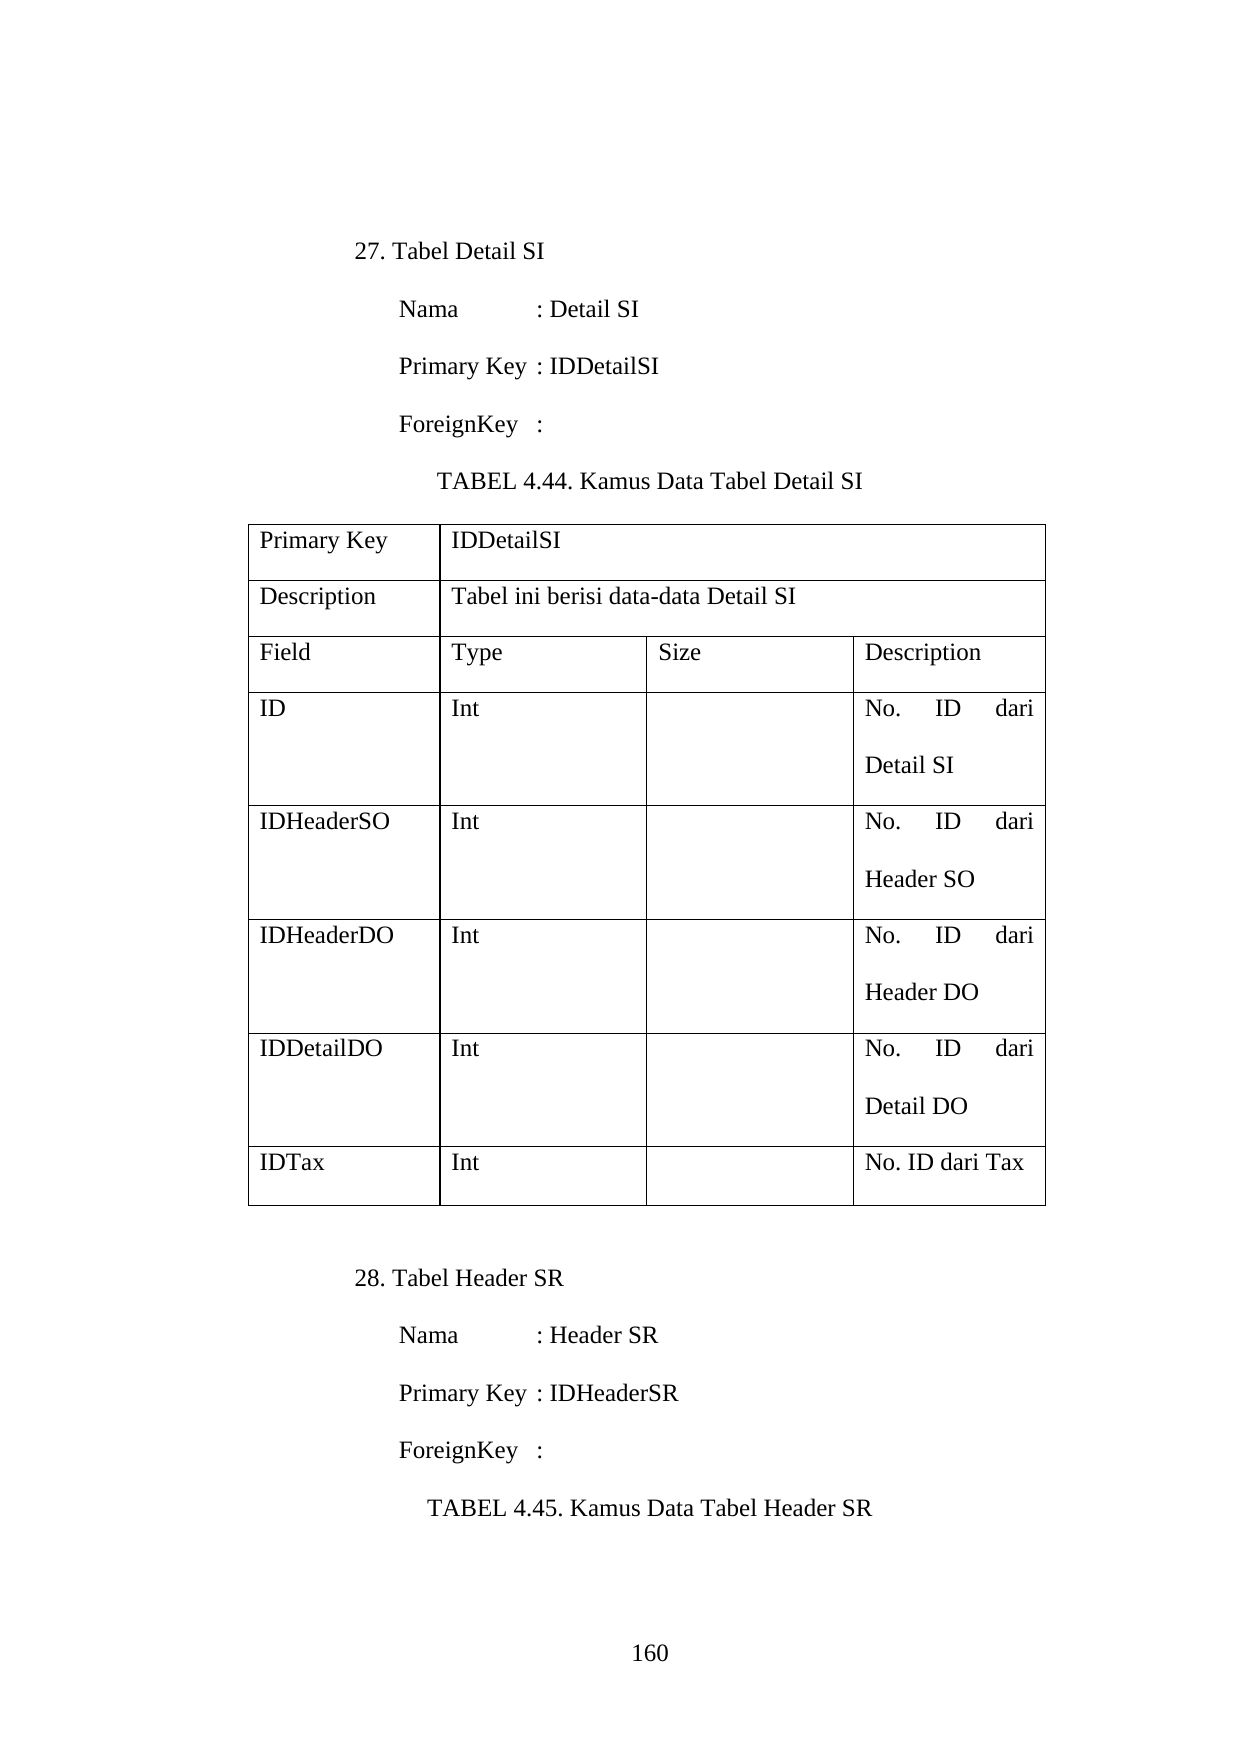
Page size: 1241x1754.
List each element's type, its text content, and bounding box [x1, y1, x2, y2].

list Nama : Header SR [399, 1321, 1063, 1349]
list TABEL 4.44. Kamus Data Tabel Detail SI [236, 466, 1063, 495]
list Tabel Detail SI [354, 236, 1063, 265]
table_cell No. ID dari Detail DO [854, 1034, 1045, 1146]
table_cell Type [441, 637, 646, 692]
table_cell Int [441, 1034, 646, 1146]
table_cell [647, 920, 853, 1032]
table_cell No. ID dari Detail SI [854, 693, 1045, 805]
table_header Primary Key [249, 525, 439, 580]
list ForeignKey : [399, 1436, 1063, 1464]
table_cell Description [249, 581, 439, 636]
table_cell Int [441, 920, 646, 1032]
list ForeignKey : [399, 409, 1063, 437]
table_cell [647, 1034, 853, 1146]
table_cell [647, 1147, 853, 1204]
table_cell Tabel ini berisi data-data Detail SI [441, 581, 1045, 636]
table_cell [647, 693, 853, 805]
table_cell IDHeaderSO [249, 806, 439, 919]
list Tabel Header SR [354, 1263, 1063, 1292]
table_cell ID [249, 693, 439, 805]
table_cell No. ID dari Tax [854, 1147, 1045, 1204]
table_cell Field [249, 637, 439, 692]
table_cell Int [441, 693, 646, 805]
table_cell No. ID dari Header DO [854, 920, 1045, 1032]
table_cell IDHeaderDO [249, 920, 439, 1032]
list Nama : Detail SI [399, 294, 1063, 322]
table_cell No. ID dari Header SO [854, 806, 1045, 919]
list TABEL 4.45. Kamus Data Tabel Header SR [236, 1493, 1063, 1522]
table_cell [647, 806, 853, 919]
table_cell IDDetailDO [249, 1034, 439, 1146]
table_cell IDTax [249, 1147, 439, 1204]
table_cell Int [441, 806, 646, 919]
table_header IDDetailSI [441, 525, 1045, 580]
table_cell Description [854, 637, 1045, 692]
table_cell Int [441, 1147, 646, 1204]
table_cell Size [647, 637, 853, 692]
list Primary Key : IDDetailSI [399, 351, 1063, 380]
list Primary Key : IDHeaderSR [399, 1378, 1063, 1407]
